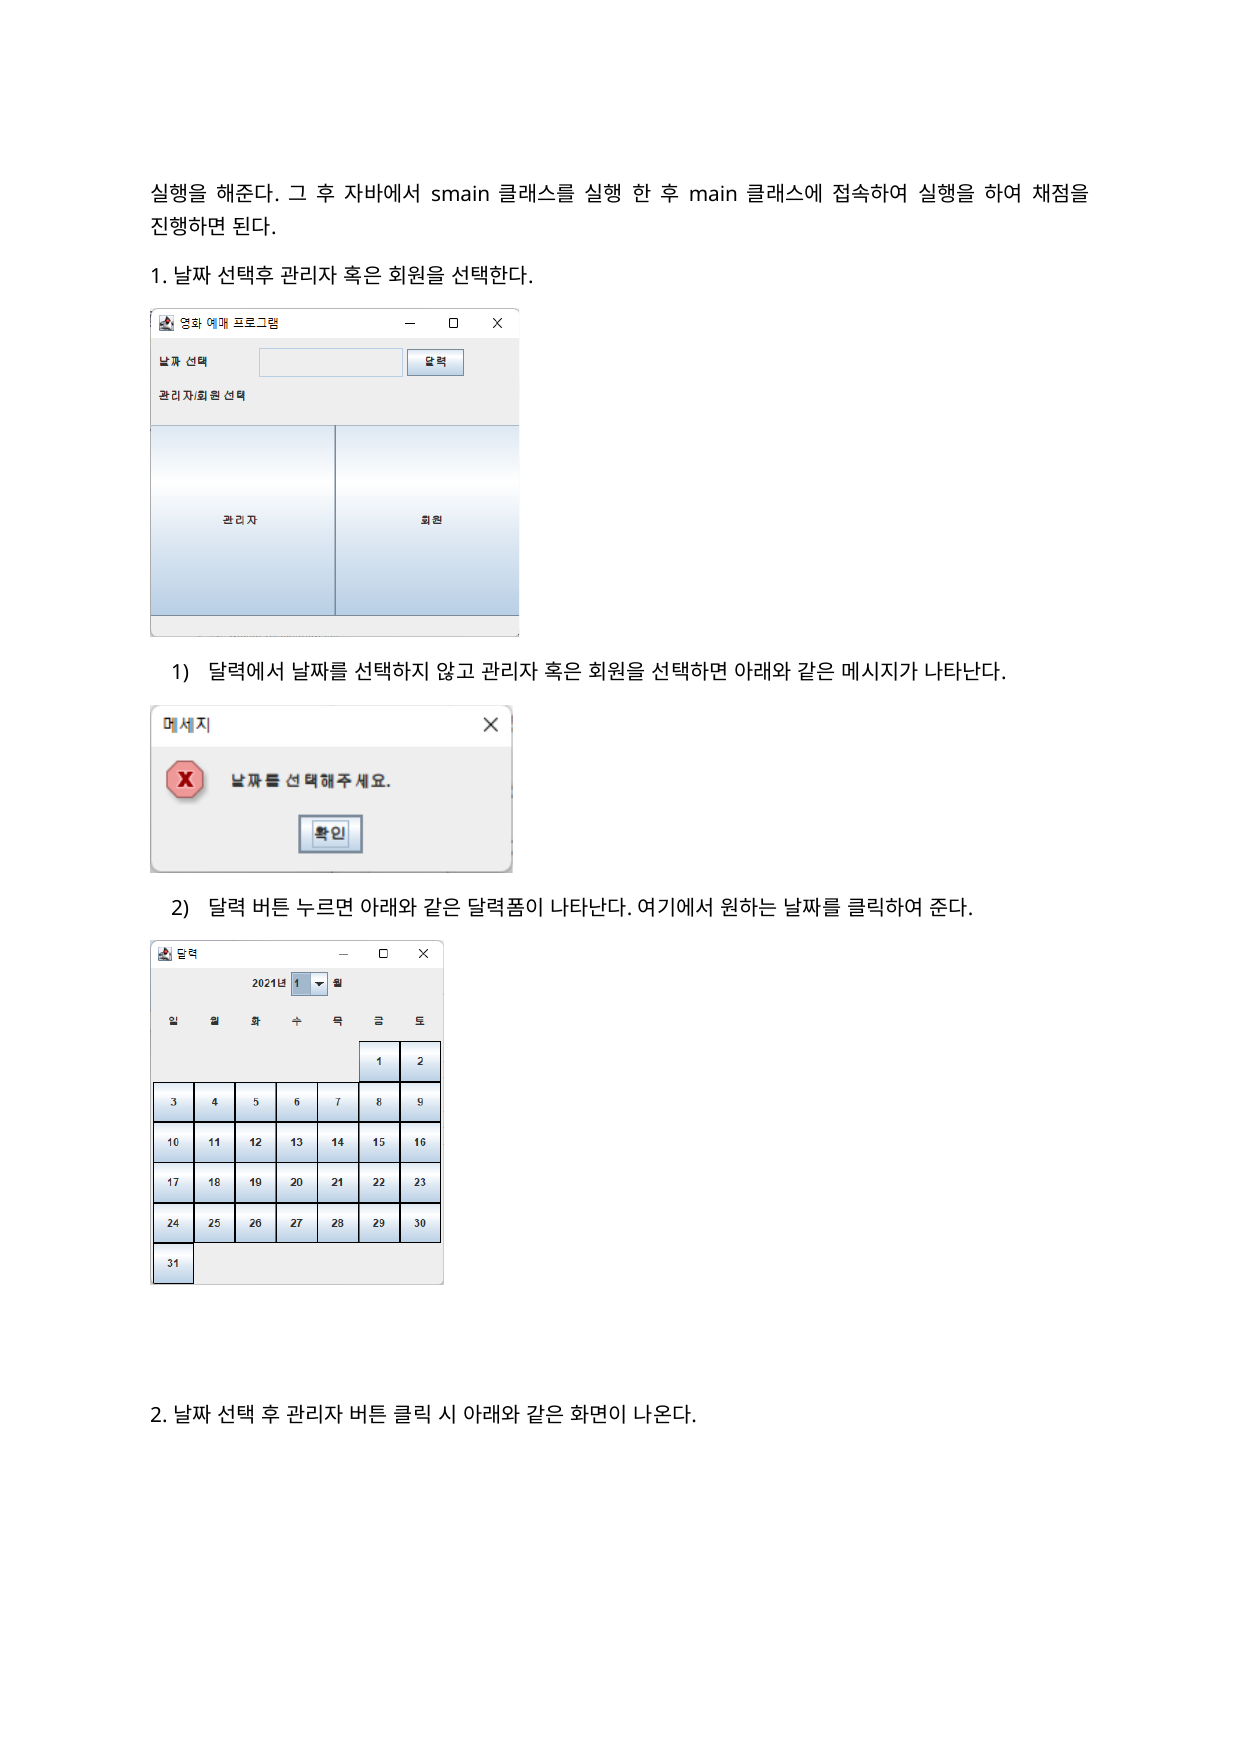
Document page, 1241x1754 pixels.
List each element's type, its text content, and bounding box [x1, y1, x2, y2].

list 달력 버튼 누르면 아래와 같은 달력폼이 나타난다. 여기에서 원하는 날짜를 클릭하여 준다. [171, 891, 1090, 922]
picture [150, 705, 513, 873]
list 달력에서 날짜를 선택하지 않고 관리자 혹은 회원을 선택하면 아래와 같은 메시지가 나타난다. [171, 656, 1090, 686]
picture [150, 308, 520, 637]
text 1. 날짜 선택후 관리자 혹은 회원을 선택한다. [150, 259, 1090, 289]
text 2. 날짜 선택 후 관리자 버튼 클릭 시 아래와 같은 화면이 나온다. [150, 1398, 1090, 1428]
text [150, 177, 1090, 240]
picture [150, 940, 444, 1285]
